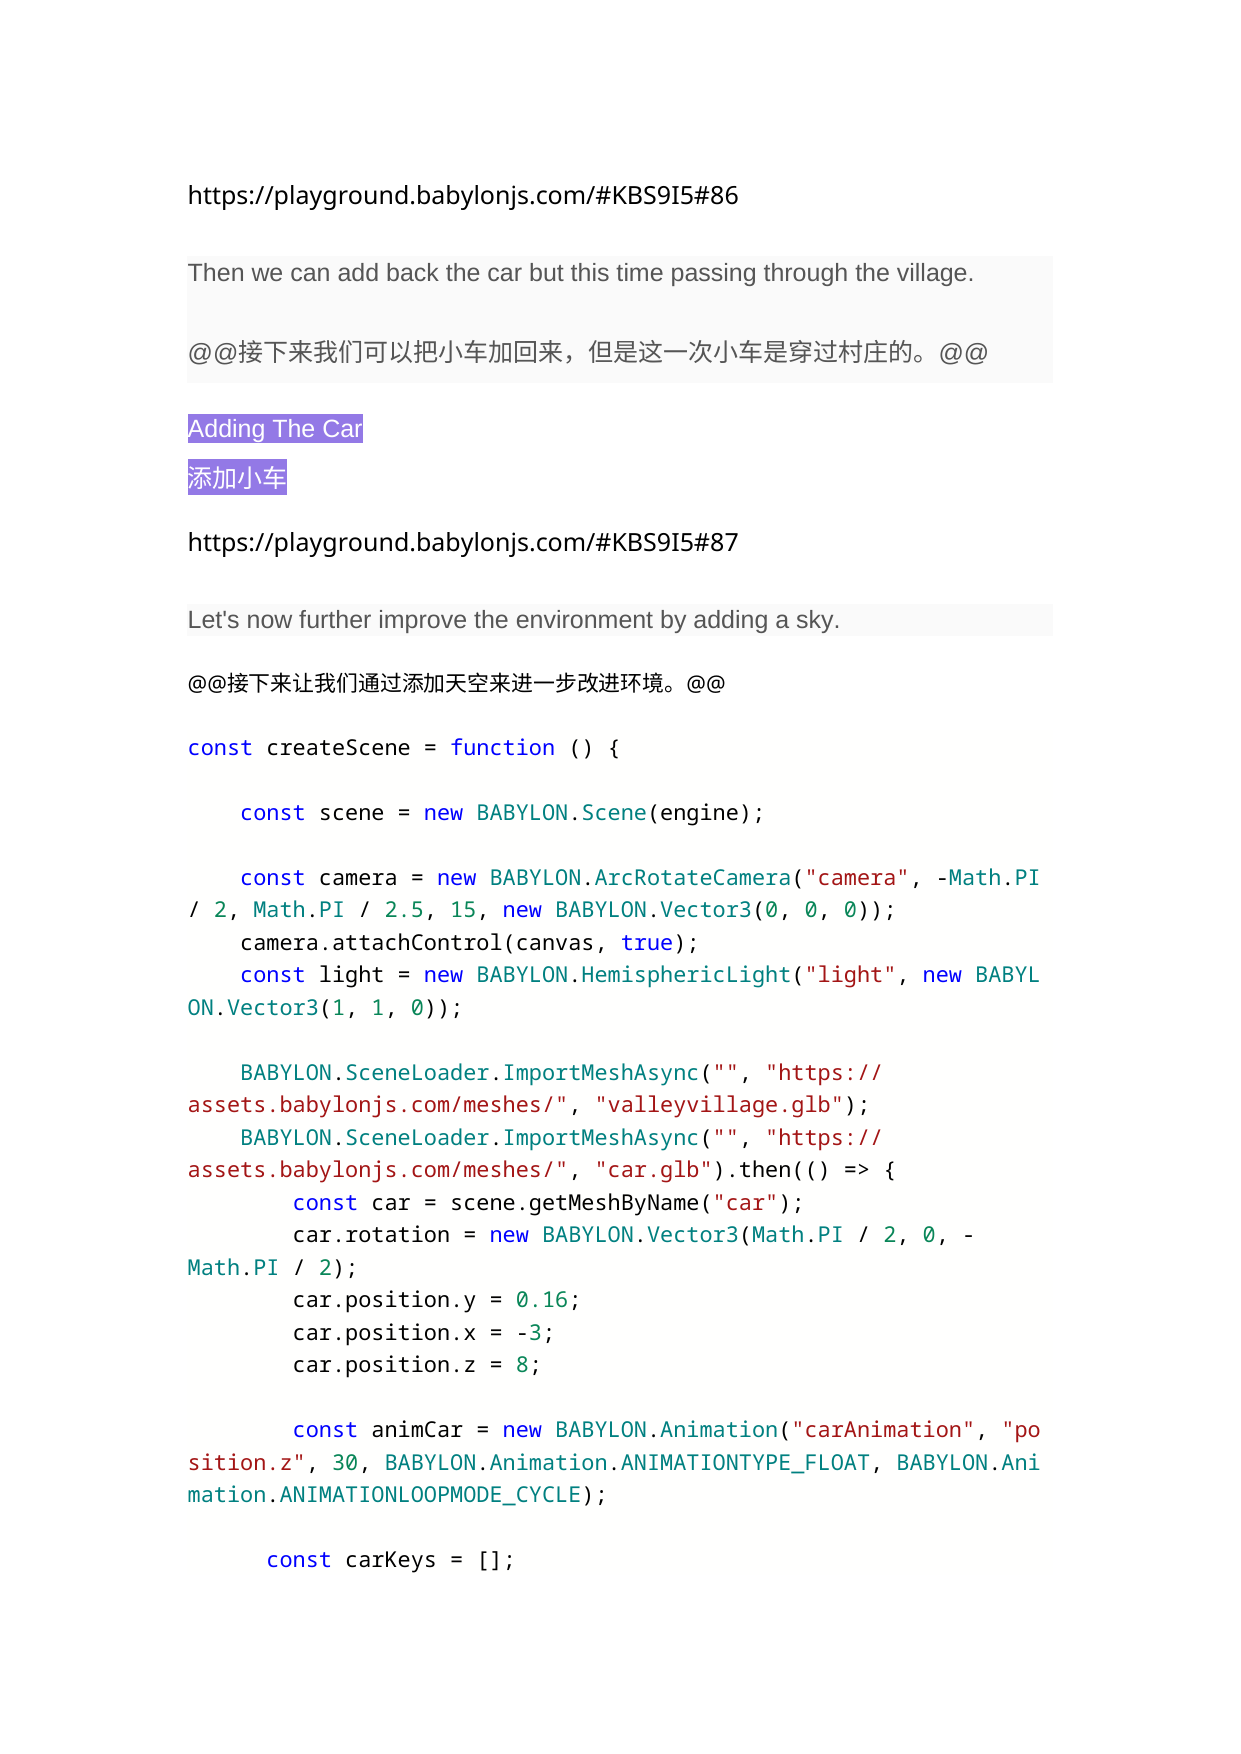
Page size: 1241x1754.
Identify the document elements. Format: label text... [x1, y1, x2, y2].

text BABYLON.SceneLoader.ImportMeshAsync("", "https://assets.babylonjs.com/meshes/", "valleyvillage.glb"); [187, 1055, 1053, 1120]
text https://playground.babylonjs.com/#KBS9I5#87 [187, 509, 1053, 574]
text const animCar = new BABYLON.Animation("carAnimation", "position.z", 30, BABYLON.Animation.ANIMATIONTYPE_FLOAT, BABYLON.Animation.ANIMATIONLOOPMODE_CYCLE); [187, 1413, 1053, 1510]
text car.position.y = 0.16; [187, 1283, 1053, 1315]
text const scene = new BABYLON.Scene(engine); [187, 795, 1053, 828]
text const createScene = function () { [187, 730, 1053, 763]
text const camera = new BABYLON.ArcRotateCamera("camera", -Math.PI / 2, Math.PI / 2.5, 15, new BABYLON.Vector3(0, 0, 0)); [187, 860, 1053, 925]
text const light = new BABYLON.HemisphericLight("light", new BABYLON.Vector3(1, 1, 0)); [187, 958, 1053, 1023]
text car.position.z = 8; [187, 1348, 1053, 1380]
text 添加小车 [187, 444, 1053, 509]
text https://playground.babylonjs.com/#KBS9I5#86 [187, 162, 1053, 227]
text const car = scene.getMeshByName("car"); [187, 1185, 1053, 1218]
text car.position.x = -3; [187, 1315, 1053, 1348]
text @@接下来让我们通过添加天空来进一步改进环境。@@ [187, 665, 1053, 698]
text Let's now further improve the environment by adding a sky. [187, 604, 1053, 636]
text const carKeys = []; [187, 1543, 1053, 1575]
text car.rotation = new BABYLON.Vector3(Math.PI / 2, 0, -Math.PI / 2); [187, 1218, 1053, 1283]
text Adding The Car [187, 412, 1053, 444]
text @@接下来我们可以把小车加回来，但是这一次小车是穿过村庄的。@@ [187, 318, 1053, 383]
text BABYLON.SceneLoader.ImportMeshAsync("", "https://assets.babylonjs.com/meshes/", "car.glb").then(() => { [187, 1120, 1053, 1185]
text camera.attachControl(canvas, true); [187, 925, 1053, 958]
text Then we can add back the car but this time passing through the village. [187, 256, 1053, 289]
